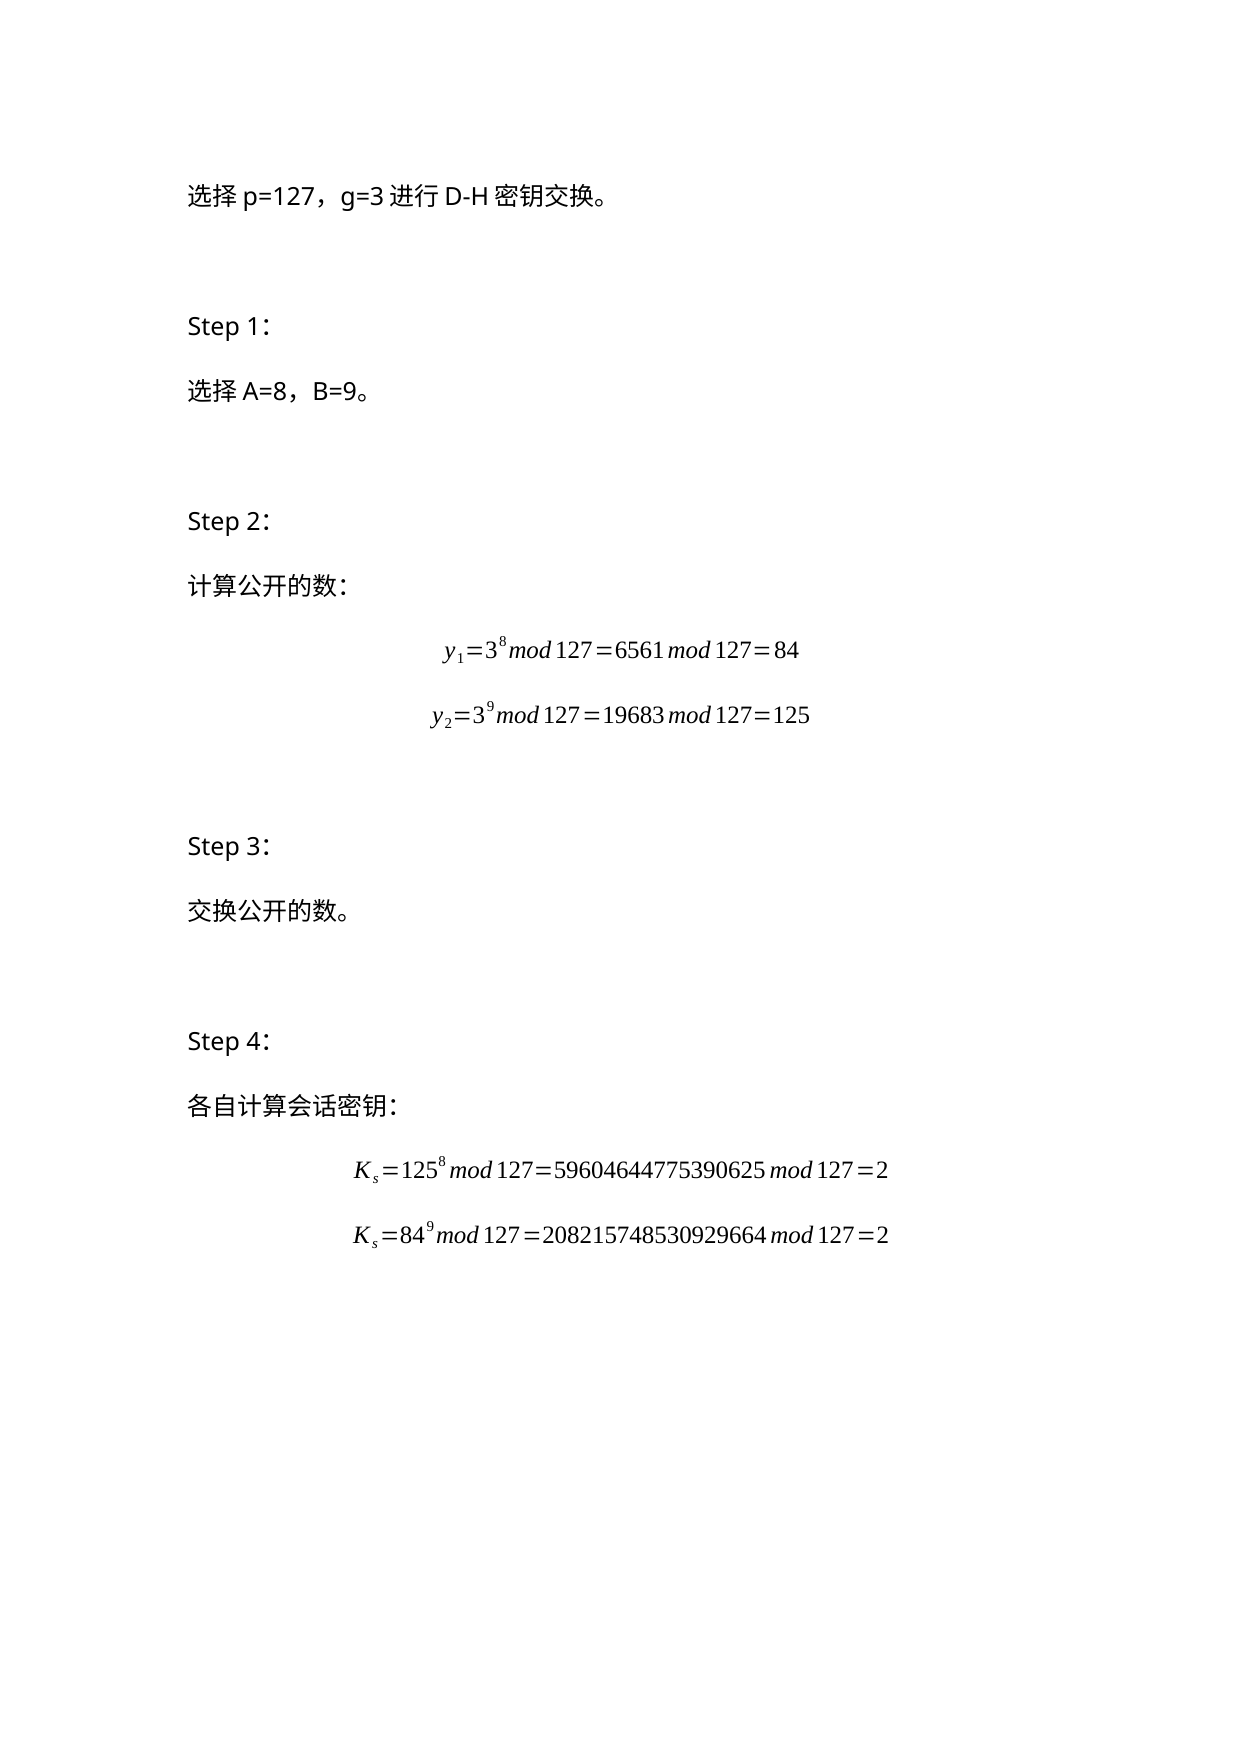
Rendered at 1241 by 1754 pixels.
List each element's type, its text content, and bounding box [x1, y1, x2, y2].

text 选择A=8，B=9。 [187, 357, 1053, 422]
text Step 4： [187, 1007, 1053, 1072]
text 选择p=127，g=3进行D-H密钥交换。 [187, 162, 1053, 227]
text 计算公开的数： [187, 552, 1053, 617]
text Step 1： [187, 292, 1053, 357]
text 交换公开的数。 [187, 877, 1053, 942]
text Step 2： [187, 487, 1053, 552]
text Step 3： [187, 812, 1053, 877]
text 各自计算会话密钥： [187, 1072, 1053, 1137]
